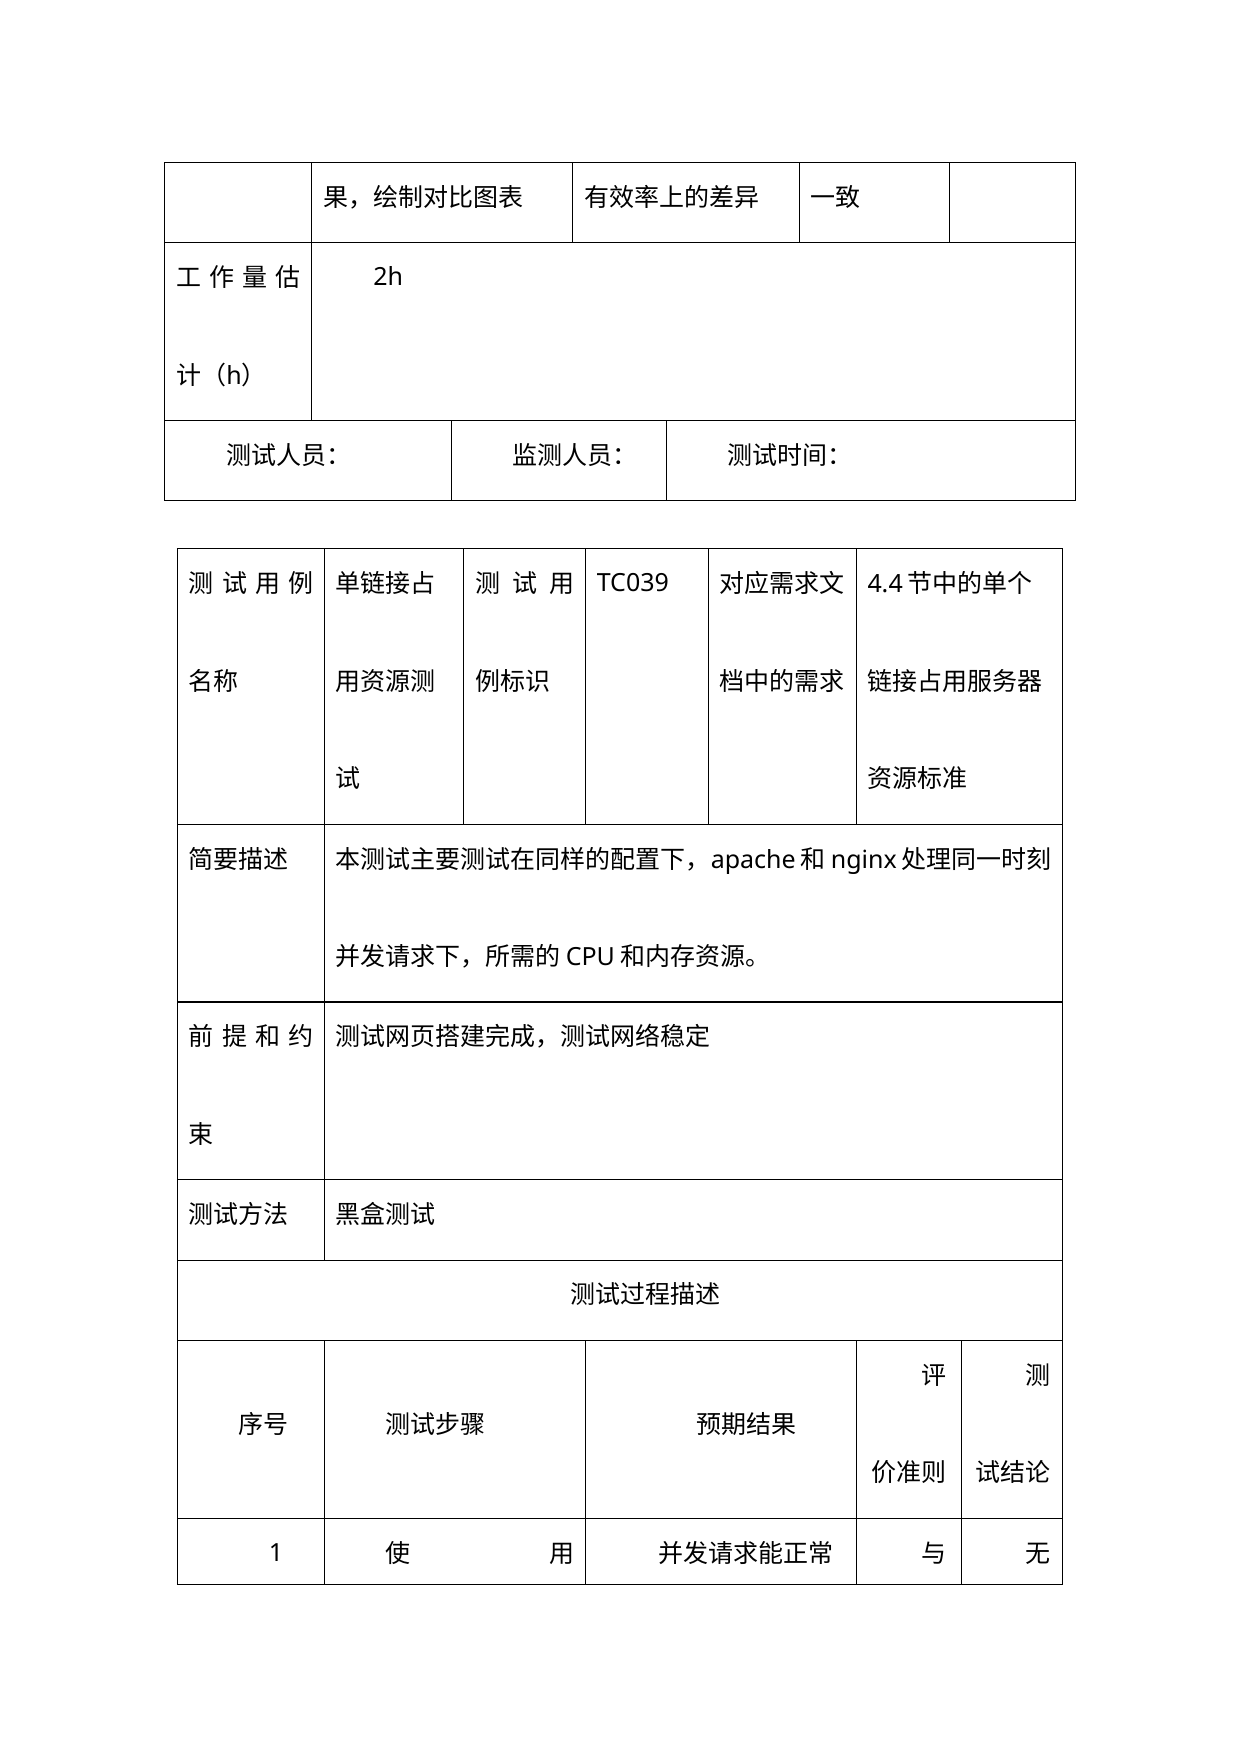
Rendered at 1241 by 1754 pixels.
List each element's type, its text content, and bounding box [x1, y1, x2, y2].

table_cell 简要描述 [178, 825, 324, 1001]
table_cell 与预期结果一致 [857, 1519, 961, 1584]
table_cell 无 [962, 1519, 1062, 1584]
table_cell 测试方法 [178, 1180, 324, 1259]
table_cell 3 [165, 163, 311, 242]
table_cell 测试时间： [667, 421, 1075, 500]
table_cell 黑盒测试 [325, 1180, 1062, 1259]
table_header 4.4节中的单个链接占用服务器资源标准 [857, 549, 1062, 824]
table_header 测试用例名称 [178, 549, 324, 824]
table_cell Nginx和apache有效率上的差异 [573, 163, 799, 242]
table_cell 评价准则 [857, 1341, 961, 1518]
table_header 测试用例标识 [464, 549, 585, 824]
table_cell 1 [178, 1519, 324, 1584]
table_cell 前提和约束 [178, 1003, 324, 1179]
table_cell 2h [312, 243, 1075, 420]
table_cell 本测试主要测试在同样的配置下，apache和nginx处理同一时刻并发请求下，所需的CPU和内存资源。 [325, 825, 1062, 1001]
table_header TC039 [586, 549, 708, 824]
table_cell 监测人员： [452, 421, 666, 500]
table_cell 测试人员： [165, 421, 451, 500]
table_cell 测试网页搭建完成，测试网络稳定 [325, 1003, 1062, 1179]
table_cell 分析多组数据的结果，绘制对比图表 [312, 163, 572, 242]
table_cell 与预期结果一致 [800, 163, 949, 242]
table_cell 测试步骤 [325, 1341, 585, 1518]
table_cell 测试过程描述 [178, 1261, 1062, 1340]
table_header 单链接占用资源测试 [325, 549, 463, 824]
table_cell 序号 [178, 1341, 324, 1518]
table_cell 并发请求能正常响应，响应时间不同 [586, 1519, 856, 1584]
table_cell 工作量估计（h） [165, 243, 311, 420]
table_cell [325, 1519, 585, 1584]
table_cell 预期结果 [586, 1341, 856, 1518]
table_cell 测试结论 [962, 1341, 1062, 1518]
table_header 对应需求文档中的需求 [709, 549, 856, 824]
table_cell 无 [950, 163, 1075, 242]
